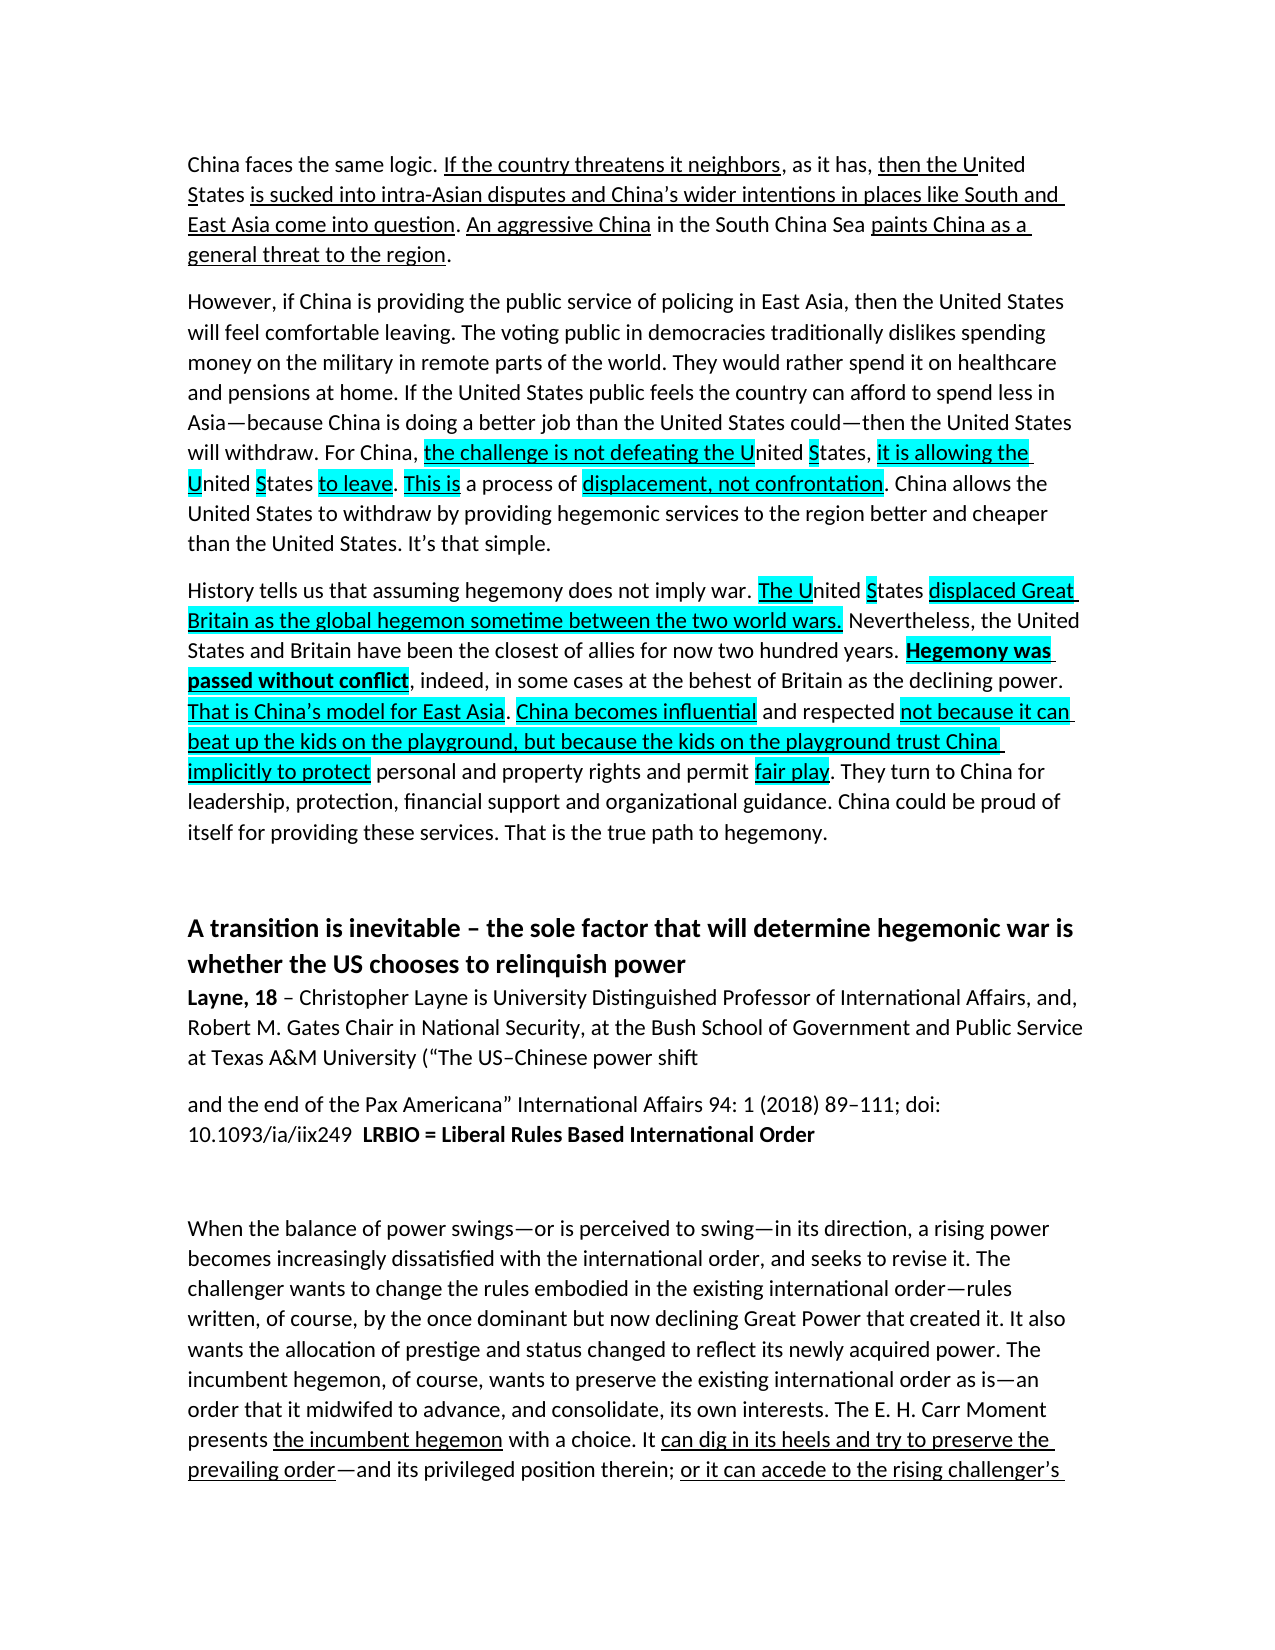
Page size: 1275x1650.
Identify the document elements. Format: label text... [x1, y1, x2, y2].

text China faces the same logic. If the country threatens it neighbors, as it has, then the United States is sucked into intra-Asian disputes and China’s wider intentions in places like South and East Asia come into question. An aggressive China in the South China Sea paints China as a general threat to the region. [187, 150, 1087, 269]
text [187, 1214, 1087, 1484]
text and the end of the Pax Americana” International Affairs 94: 1 (2018) 89–111; doi: 10.1093/ia/iix249 LRBIO = Liberal Rules Based International Order [187, 1090, 1087, 1148]
subtitle A transition is inevitable – the sole factor that will determine hegemonic war is whether the US chooses to relinquish power [187, 911, 1087, 980]
text However, if China is providing the public service of policing in East Asia, then the United States will feel comfortable leaving. The voting public in democracies traditionally dislikes spending money on the military in remote parts of the world. They would rather spend it on healthcare and pensions at home. If the United States public feels the country can afford to spend less in Asia—because China is doing a better job than the United States could—then the United States will withdraw. For China, the challenge is not defeating the United States, it is allowing the United States to leave. This is a process of displacement, not confrontation. China allows the United States to withdraw by providing hegemonic services to the region better and cheaper than the United States. It’s that simple. [187, 287, 1087, 557]
text History tells us that assuming hegemony does not imply war. The United States displaced Great Britain as the global hegemon sometime between the two world wars. Nevertheless, the United States and Britain have been the closest of allies for now two hundred years. Hegemony was passed without conflict, indeed, in some cases at the behest of Britain as the declining power. That is China’s model for East Asia. China becomes influential and respected not because it can beat up the kids on the playground, but because the kids on the playground trust China implicitly to protect personal and property rights and permit fair play. They turn to China for leadership, protection, financial support and organizational guidance. China could be proud of itself for providing these services. That is the true path to hegemony. [187, 576, 1087, 846]
text Layne, 18 – Christopher Layne is University Distinguished Professor of International Affairs, and, Robert M. Gates Chair in National Security, at the Bush School of Government and Public Service at Texas A&M University (“The US–Chinese power shift [187, 983, 1087, 1071]
